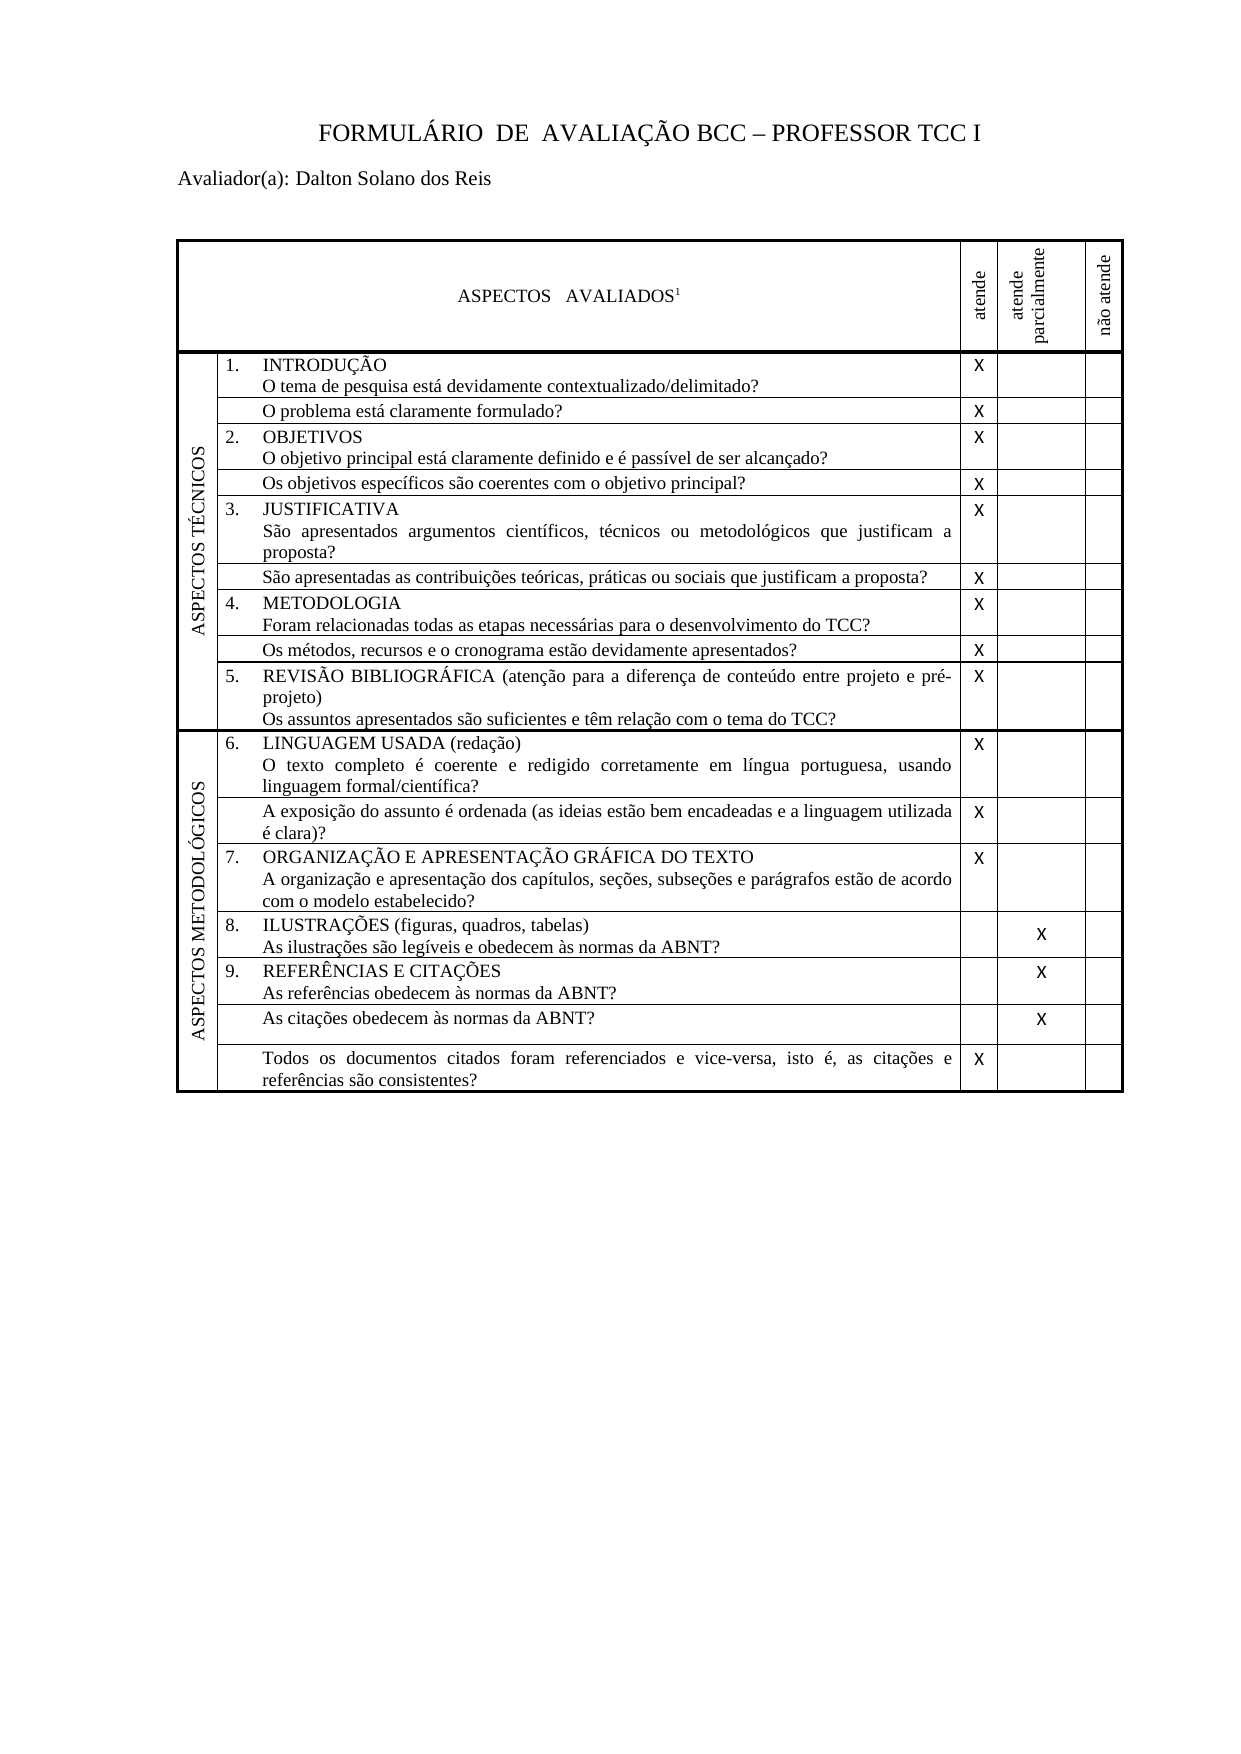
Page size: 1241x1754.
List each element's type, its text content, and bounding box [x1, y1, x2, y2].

table_cell As citações obedecem às normas da ABNT? [218, 1005, 960, 1044]
table_cell X [961, 732, 997, 797]
table_cell X [961, 398, 997, 423]
table_cell METODOLOGIA Foram relacionadas todas as etapas necessárias para o desenvolvimento do TCC? [218, 590, 960, 635]
table_cell [1086, 424, 1121, 469]
table_cell [961, 1005, 997, 1044]
table_cell Os objetivos específicos são coerentes com o objetivo principal? [218, 470, 960, 495]
table_cell [1086, 1045, 1121, 1090]
table_cell A exposição do assunto é ordenada (as ideias estão bem encadeadas e a linguagem utilizada é clara)? [218, 798, 960, 843]
table_cell X [961, 470, 997, 495]
table_cell X [998, 958, 1085, 1003]
table_cell [1086, 798, 1121, 843]
table_cell X [961, 844, 997, 911]
table_cell Os métodos, recursos e o cronograma estão devidamente apresentados? [218, 636, 960, 661]
table_cell X [961, 1045, 997, 1090]
table_cell [1086, 732, 1121, 797]
table_cell [1086, 398, 1121, 423]
table_cell [998, 564, 1085, 589]
table_cell ASPECTOS METODOLÓGICOS [179, 732, 217, 1090]
text FORMULÁRIO DE avaliação BCC – PROFESSOR TCC I [177, 118, 1122, 147]
table_cell [998, 354, 1085, 397]
table_cell [998, 732, 1085, 797]
table_cell [1086, 844, 1121, 911]
table_cell ORGANIZAÇÃO E APRESENTAÇÃO GRÁFICA DO TEXTO A organização e apresentação dos capítulos, seções, subseções e parágrafos estão de acordo com o modelo estabelecido? [218, 844, 960, 911]
table_cell [1086, 1005, 1121, 1044]
table_cell [961, 912, 997, 957]
table_header atende [961, 242, 997, 350]
table_header atende parcialmente [998, 242, 1085, 350]
table_cell X [961, 798, 997, 843]
table_cell OBJETIVOS O objetivo principal está claramente definido e é passível de ser alcançado? [218, 424, 960, 469]
table_cell [1086, 354, 1121, 397]
table_cell [998, 798, 1085, 843]
table_cell X [961, 590, 997, 635]
table_cell ILUSTRAÇÕES (figuras, quadros, tabelas) As ilustrações são legíveis e obedecem às normas da ABNT? [218, 912, 960, 957]
table_cell REFERÊNCIAS E CITAÇÕES As referências obedecem às normas da ABNT? [218, 958, 960, 1003]
table_cell X [961, 496, 997, 563]
table_cell [998, 844, 1085, 911]
table_cell X [961, 564, 997, 589]
table_cell [998, 398, 1085, 423]
table_cell [1086, 958, 1121, 1003]
table_cell [998, 663, 1085, 729]
table_cell X [998, 1005, 1085, 1044]
table_header ASPECTOS AVALIADOS1 [179, 242, 960, 350]
table_cell [998, 1045, 1085, 1090]
table_cell INTRODUÇÃO O tema de pesquisa está devidamente contextualizado/delimitado? [218, 354, 960, 397]
table_cell [1086, 564, 1121, 589]
table_cell [998, 636, 1085, 661]
table_cell X [998, 912, 1085, 957]
table_cell [998, 424, 1085, 469]
table_cell [1086, 496, 1121, 563]
text Avaliador(a): Dalton Solano dos Reis [177, 166, 1122, 190]
table_cell [1086, 470, 1121, 495]
table_cell LINGUAGEM USADA (redação) O texto completo é coerente e redigido corretamente em língua portuguesa, usando linguagem formal/científica? [218, 732, 960, 797]
table_cell [961, 958, 997, 1003]
table_cell São apresentadas as contribuições teóricas, práticas ou sociais que justificam a proposta? [218, 564, 960, 589]
table_cell [1086, 912, 1121, 957]
table_cell [998, 470, 1085, 495]
table_cell X [961, 354, 997, 397]
table_cell X [961, 636, 997, 661]
table_header não atende [1086, 242, 1121, 350]
table_cell [1086, 663, 1121, 729]
table_cell X [961, 663, 997, 729]
table_cell [1086, 636, 1121, 661]
table_cell REVISÃO BIBLIOGRÁFICA (atenção para a diferença de conteúdo entre projeto e pré-projeto) Os assuntos apresentados são suficientes e têm relação com o tema do TCC? [218, 663, 960, 729]
table_cell O problema está claramente formulado? [218, 398, 960, 423]
table_cell [998, 590, 1085, 635]
table_cell [1086, 590, 1121, 635]
table_cell JUSTIFICATIVA São apresentados argumentos científicos, técnicos ou metodológicos que justificam a proposta? [218, 496, 960, 563]
table_cell ASPECTOS TÉCNICOS [179, 354, 217, 729]
table_cell X [961, 424, 997, 469]
table_cell [998, 496, 1085, 563]
table_cell Todos os documentos citados foram referenciados e vice-versa, isto é, as citações e referências são consistentes? [218, 1045, 960, 1090]
